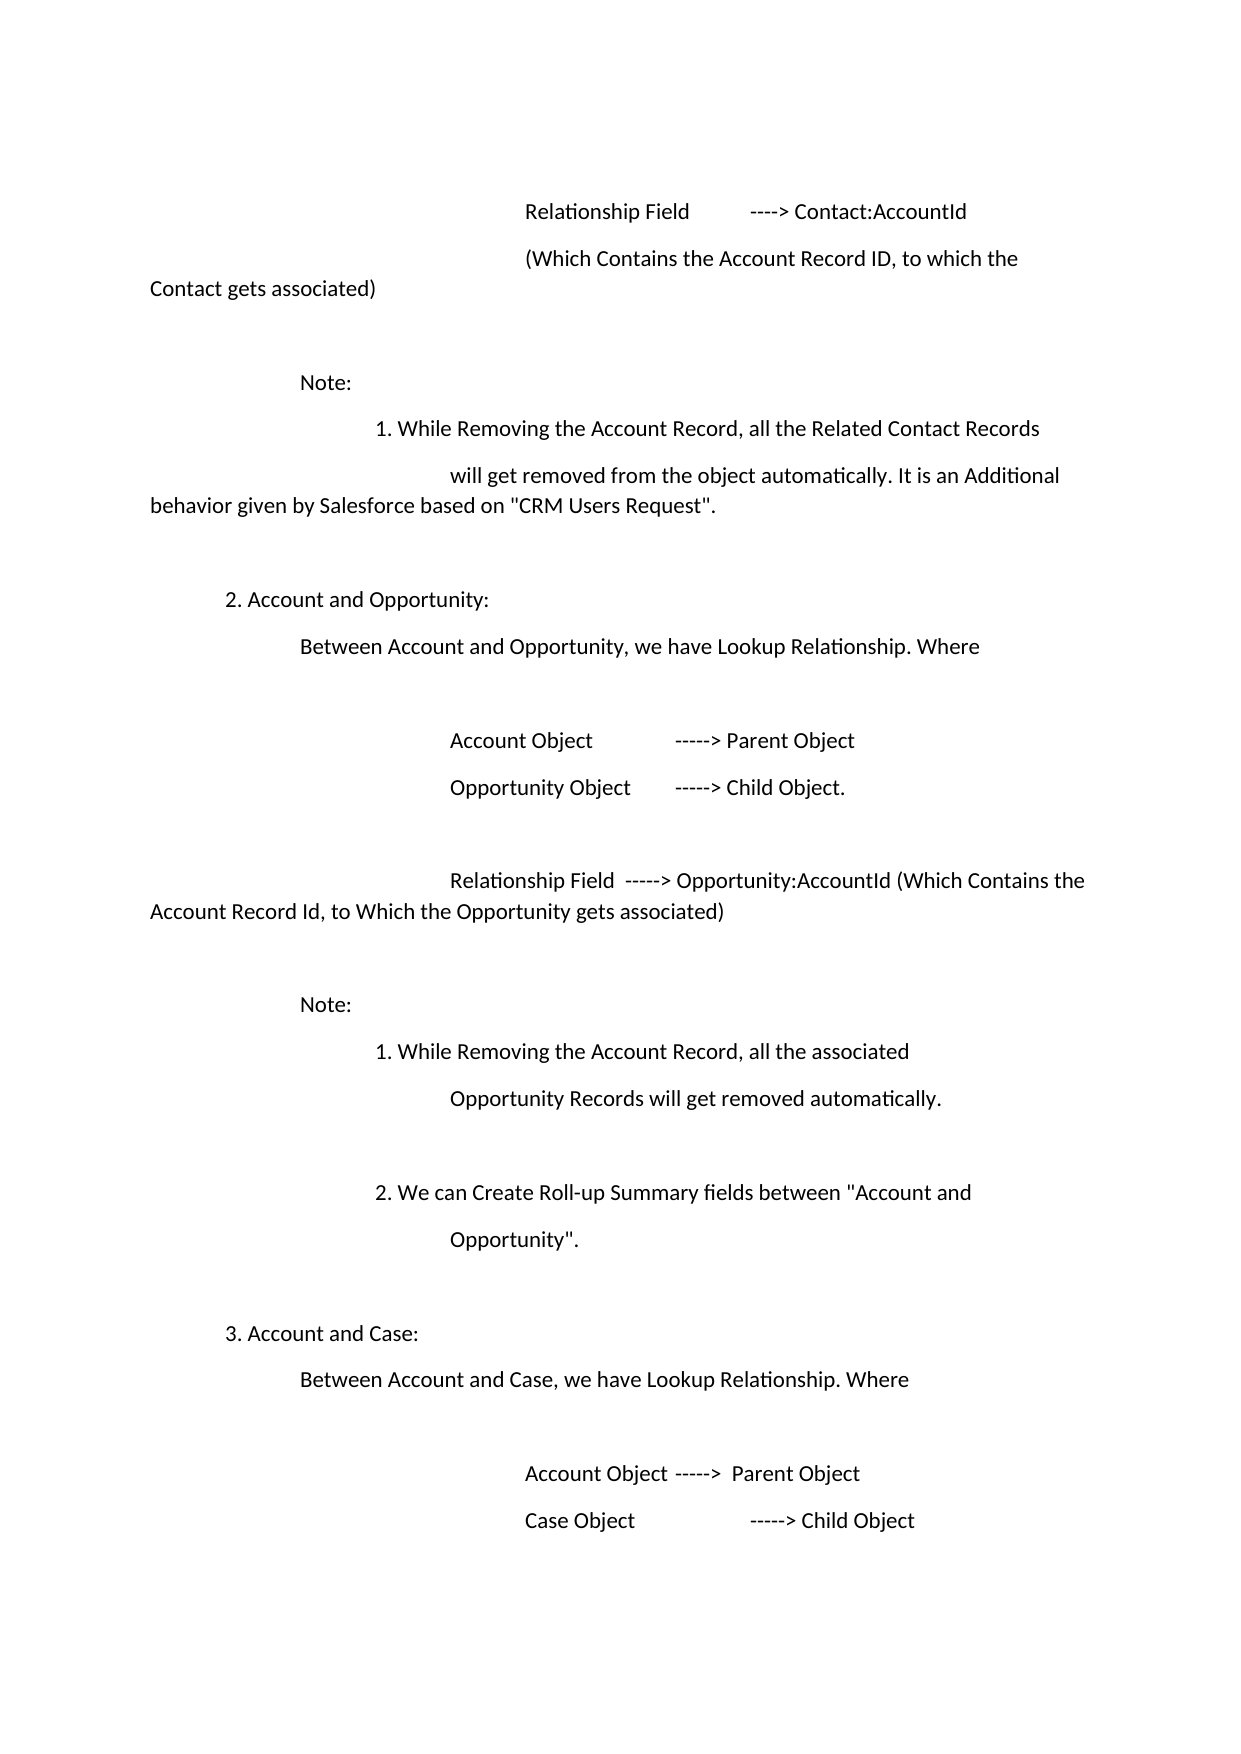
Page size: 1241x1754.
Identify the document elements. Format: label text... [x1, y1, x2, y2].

text Opportunity". [150, 1225, 1090, 1253]
text Relationship Field -----> Opportunity:AccountId (Which Contains the Account Record Id, to Which the Opportunity gets associated) [150, 867, 1090, 925]
text will get removed from the object automatically. It is an Additional behavior given by Salesforce based on "CRM Users Request". [150, 461, 1090, 520]
text Note: [150, 991, 1090, 1019]
text Account Object -----> Parent Object [150, 726, 1090, 754]
text 3. Account and Case: [150, 1319, 1090, 1347]
text 1. While Removing the Account Record, all the Related Contact Records [150, 414, 1090, 443]
text 2. We can Create Roll-up Summary fields between "Account and [150, 1178, 1090, 1206]
text Case Object -----> Child Object [150, 1506, 1090, 1534]
text Account Object -----> Parent Object [150, 1459, 1090, 1487]
text (Which Contains the Account Record ID, to which the Contact gets associated) [150, 244, 1090, 302]
text Opportunity Object -----> Child Object. [150, 773, 1090, 801]
text Relationship Field ----> Contact:AccountId [150, 197, 1090, 225]
text 1. While Removing the Account Record, all the associated [150, 1037, 1090, 1066]
text Between Account and Opportunity, we have Lookup Relationship. Where [150, 632, 1090, 660]
text Note: [150, 368, 1090, 396]
text 2. Account and Opportunity: [150, 585, 1090, 613]
text Between Account and Case, we have Lookup Relationship. Where [150, 1366, 1090, 1394]
text Opportunity Records will get removed automatically. [150, 1084, 1090, 1112]
